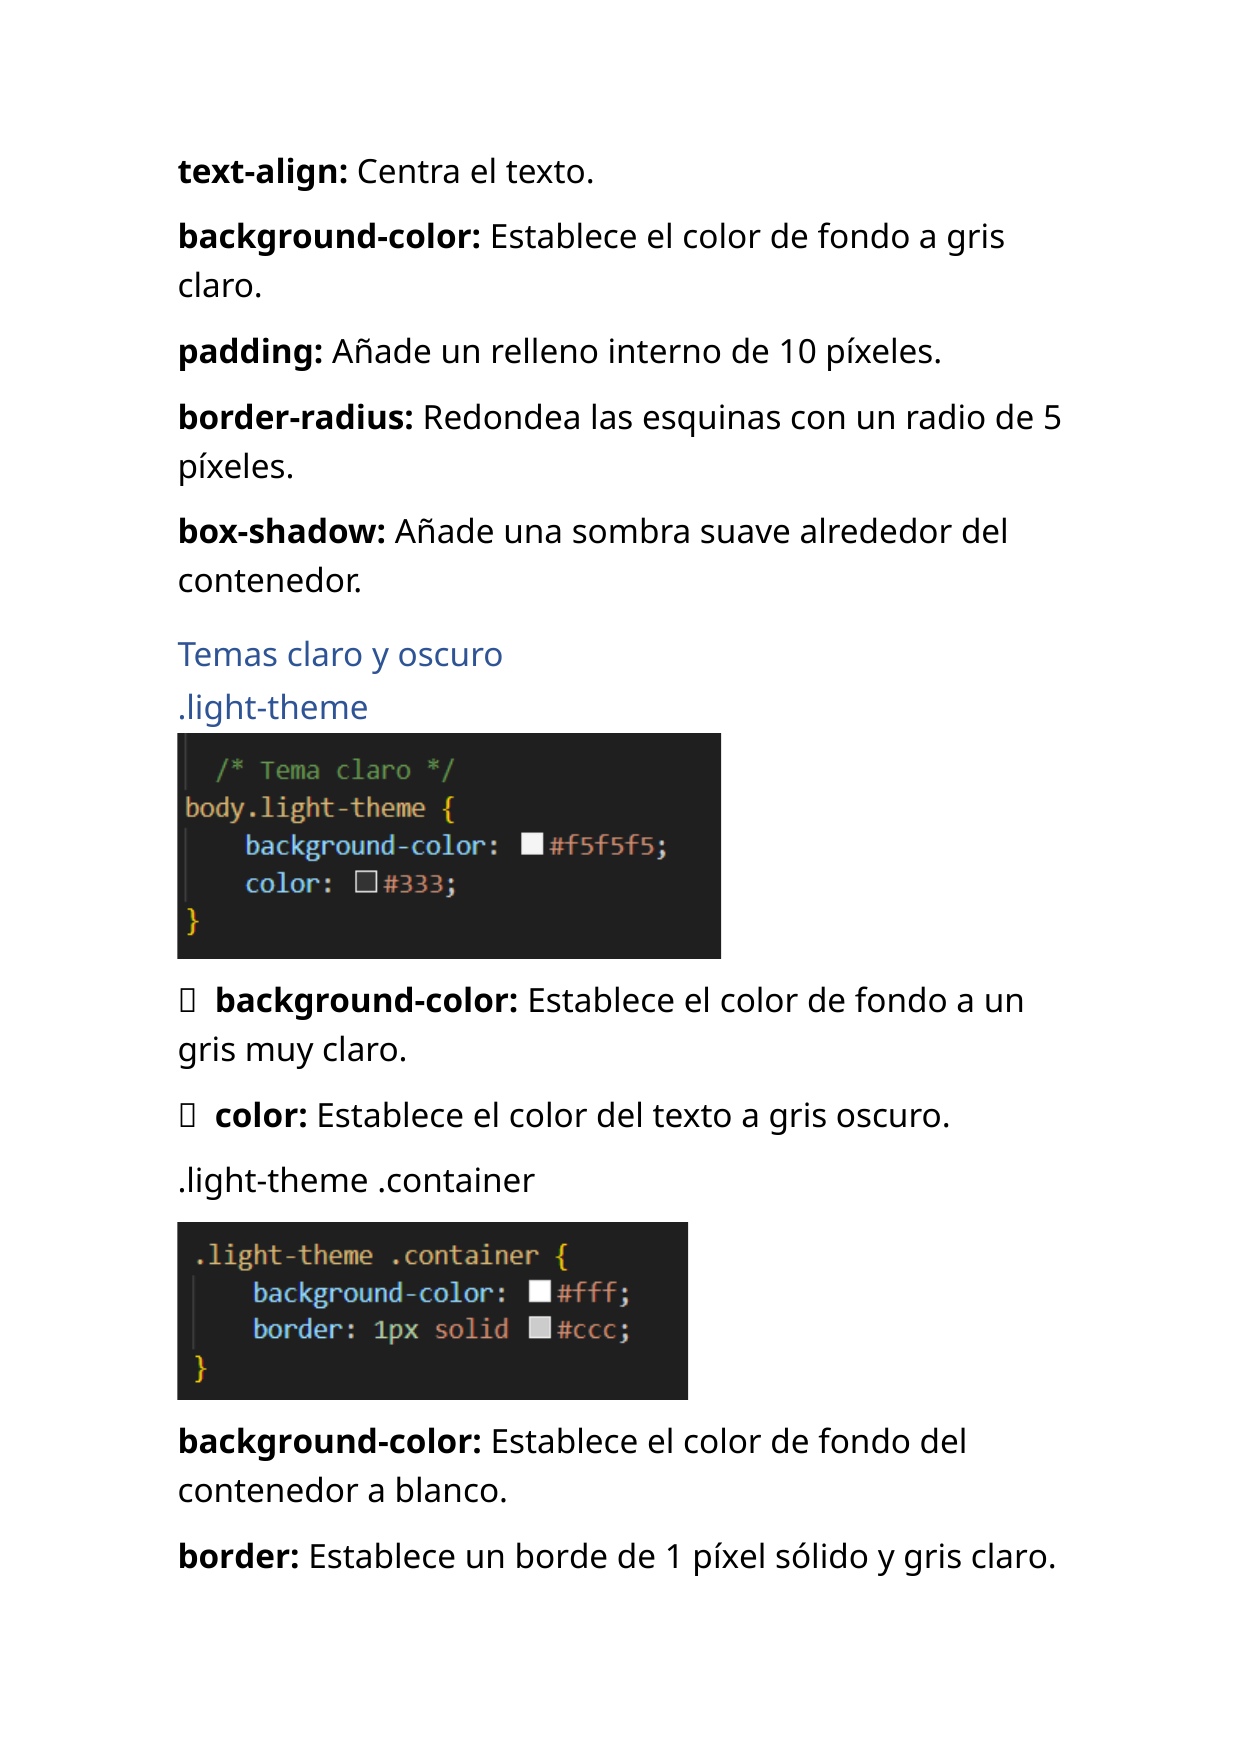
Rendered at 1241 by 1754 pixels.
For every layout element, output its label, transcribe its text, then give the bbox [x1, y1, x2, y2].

subtitle Temas claro y oscuro [177, 631, 1063, 676]
text  background-color: Establece el color de fondo a un gris muy claro. [177, 977, 1063, 1071]
text box-shadow: Añade una sombra suave alrededor del contenedor. [177, 508, 1063, 602]
text .light-theme .container [177, 1157, 1063, 1203]
text border-radius: Redondea las esquinas con un radio de 5 píxeles. [177, 393, 1063, 488]
text border: Establece un borde de 1 píxel sólido y gris claro. [177, 1533, 1063, 1578]
text text-align: Centra el texto. [177, 148, 1063, 193]
text background-color: Establece el color de fondo del contenedor a blanco. [177, 1418, 1063, 1513]
text  color: Establece el color del texto a gris oscuro. [177, 1092, 1063, 1137]
subtitle .light-theme [177, 684, 1063, 729]
text padding: Añade un relleno interno de 10 píxeles. [177, 328, 1063, 373]
text background-color: Establece el color de fondo a gris claro. [177, 213, 1063, 308]
picture [177, 1222, 689, 1400]
picture [177, 733, 722, 959]
